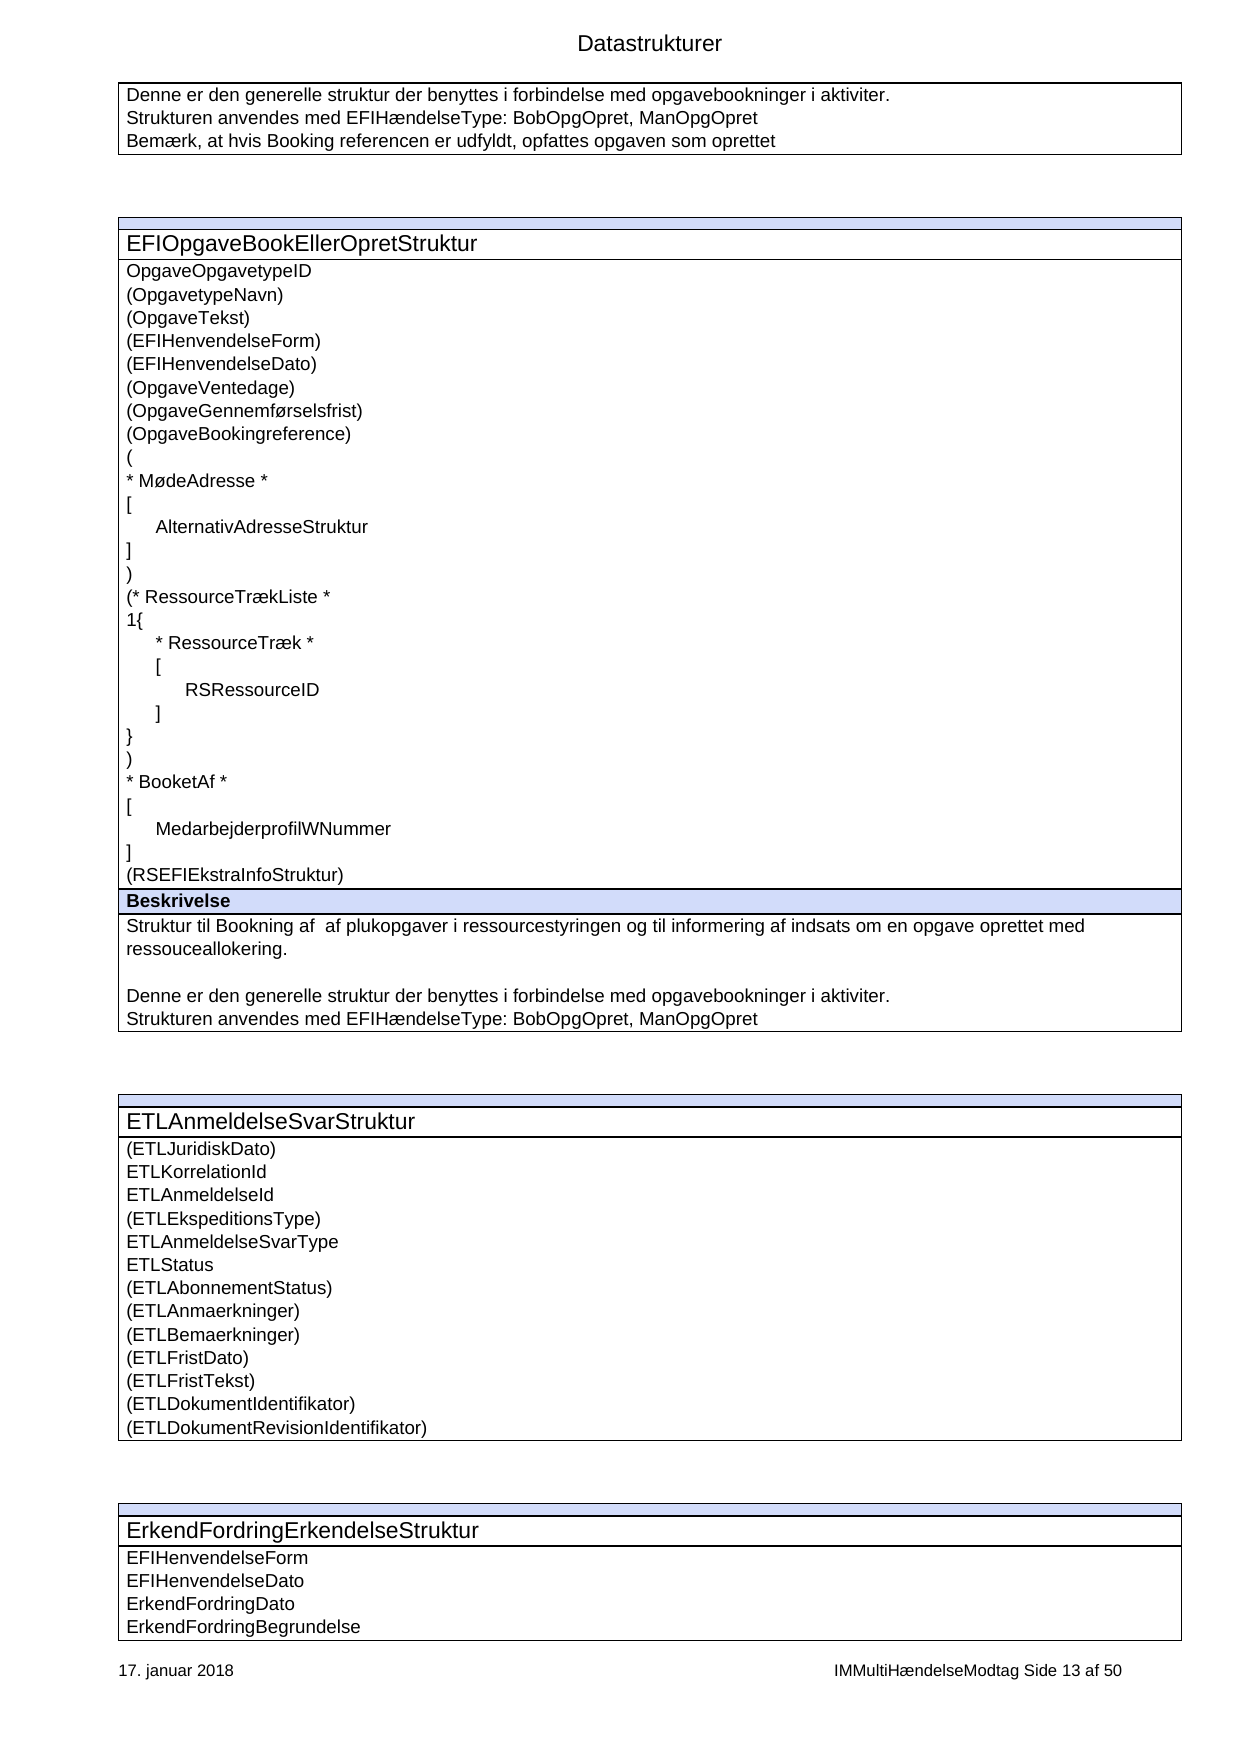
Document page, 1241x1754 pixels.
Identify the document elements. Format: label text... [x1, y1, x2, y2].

table_cell ETLAnmeldelseSvarStruktur [119, 1108, 1181, 1136]
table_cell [119, 84, 1181, 154]
table_header [119, 1095, 1181, 1106]
table_header [119, 218, 1181, 229]
table_cell (ETLJuridiskDato) ETLKorrelationId ETLAnmeldelseId (ETLEkspeditionsType) ETLAnmeldelseSvarType ETLStatus (ETLAbonnementStatus) (ETLAnmaerkninger) (ETLBemaerkninger) (ETLFristDato) (ETLFristTekst) (ETLDokumentIdentifikator) (ETLDokumentRevisionIdentifikator) [119, 1138, 1181, 1440]
table_cell ErkendFordringErkendelseStruktur [119, 1517, 1181, 1545]
table_cell Struktur til Bookning af af plukopgaver i ressourcestyringen og til informering af indsats om en opgave oprettet med ressouceallokering. Denne er den generelle struktur der benyttes i forbindelse med opgavebookninger i aktiviter. Strukturen anvendes med EFIHændelseType: BobOpgOpret, ManOpgOpret [119, 915, 1181, 1031]
table_header [119, 1504, 1181, 1515]
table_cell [119, 1547, 1181, 1640]
table_cell OpgaveOpgavetypeID (OpgavetypeNavn) (OpgaveTekst) (EFIHenvendelseForm) (EFIHenvendelseDato) (OpgaveVentedage) (OpgaveGennemførselsfrist) (OpgaveBookingreference) ( * MødeAdresse * [ AlternativAdresseStruktur ] ) (* RessourceTrækListe * 1{ * RessourceTræk * [ RSRessourceID ] } ) * BooketAf * [ MedarbejderprofilWNummer ] (RSEFIEkstraInfoStruktur) [119, 260, 1181, 888]
table_cell EFIOpgaveBookEllerOpretStruktur [119, 230, 1181, 259]
table_cell Beskrivelse [119, 890, 1181, 913]
